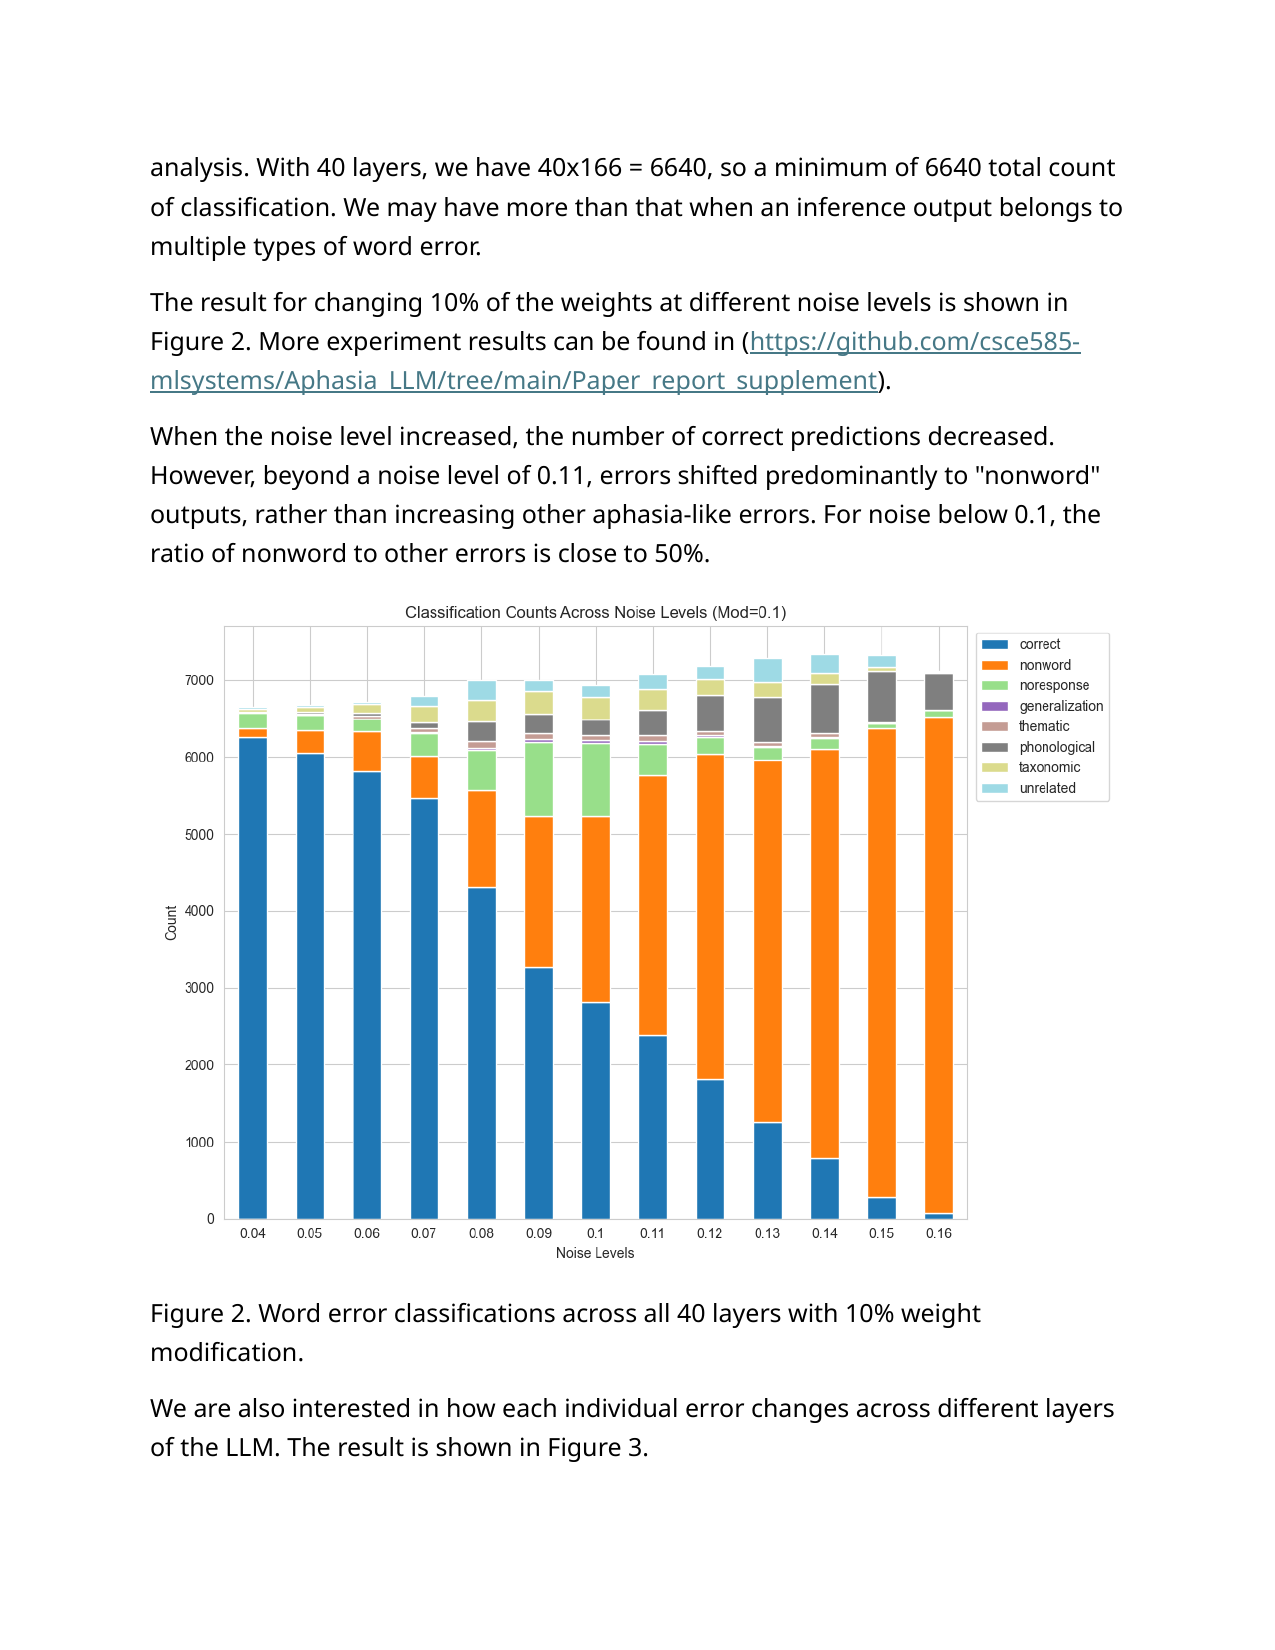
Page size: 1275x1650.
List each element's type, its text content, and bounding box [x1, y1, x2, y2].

text The result for changing 10% of the weights at different noise levels is shown in Figure 2. More experiment results can be found in (https://github.com/csce585-mlsystems/Aphasia_LLM/tree/main/Paper_report_supplement). [150, 284, 1125, 397]
text Figure 2. Word error classifications across all 40 layers with 10% weight modification. [150, 1296, 1125, 1369]
text When the noise level increased, the number of correct predictions decreased. However, beyond a noise level of 0.11, errors shifted predominantly to "nonword" outputs, rather than increasing other aphasia-like errors. For noise below 0.1, the ratio of nonword to other errors is close to 50%. [150, 418, 1125, 570]
text We are also interested in how each individual error changes across different layers of the LLM. The result is shown in Figure 3. [150, 1391, 1125, 1464]
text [150, 150, 1125, 262]
picture [150, 591, 1125, 1275]
